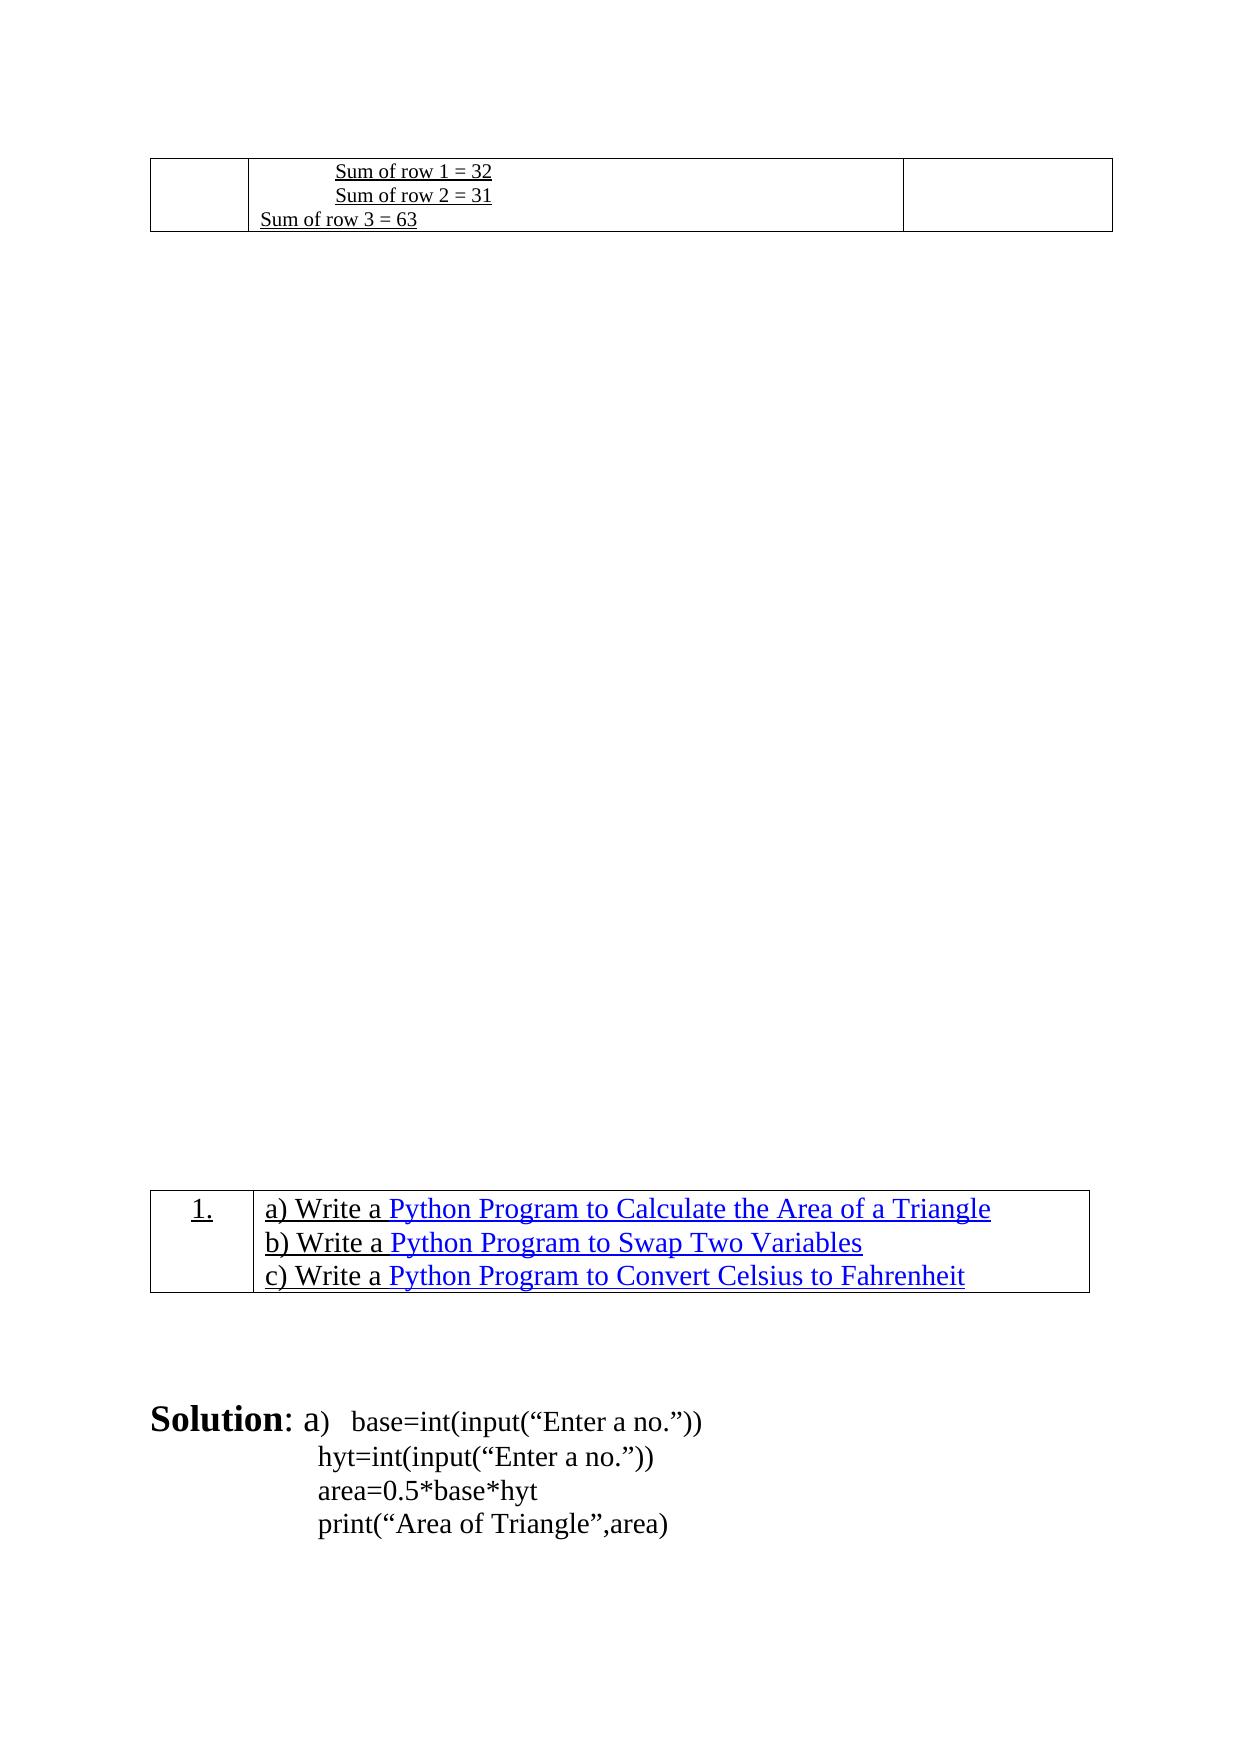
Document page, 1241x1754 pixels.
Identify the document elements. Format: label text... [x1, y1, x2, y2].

table_header a) Write a Python Program to Calculate the Area of a Triangle b) Write a Python Program to Swap Two Variables c) Write a Python Program to Convert Celsius to Fahrenheit [254, 1191, 1089, 1292]
table_cell 7 [151, 159, 248, 231]
table_header 1. [151, 1191, 253, 1292]
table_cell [249, 159, 903, 231]
text print(“Area of Triangle”,area) [150, 1506, 1090, 1540]
text area=0.5*base*hyt [150, 1473, 1090, 1506]
text hyt=int(input(“Enter a no.”)) [150, 1439, 1090, 1473]
text Solution: a) base=int(input(“Enter a no.”)) [150, 1396, 1090, 1439]
table_cell [904, 159, 1112, 231]
